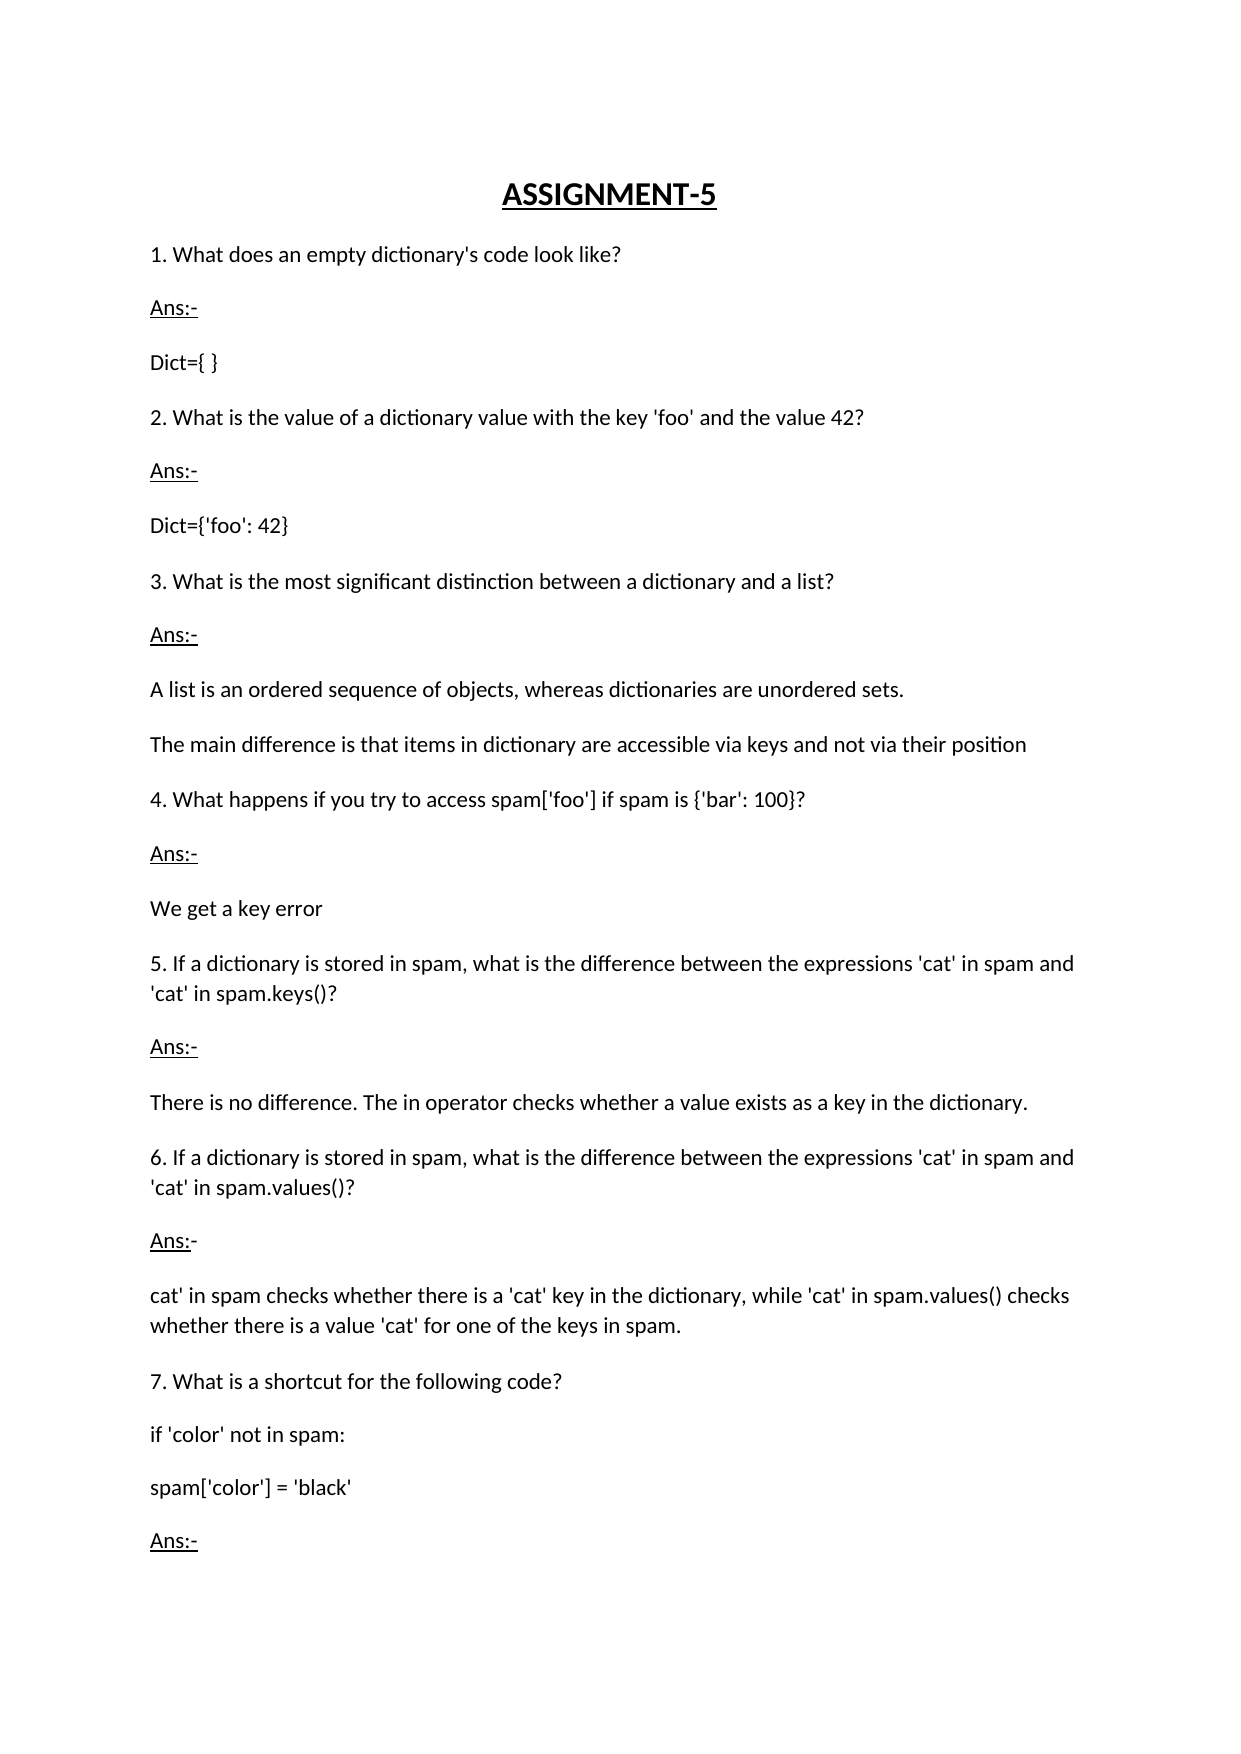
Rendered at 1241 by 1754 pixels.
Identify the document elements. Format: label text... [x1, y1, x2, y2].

text Ans:- [150, 456, 1090, 484]
text 4. What happens if you try to access spam['foo'] if spam is {'bar': 100}? [150, 786, 1090, 814]
text 6. If a dictionary is stored in spam, what is the difference between the expressions 'cat' in spam and 'cat' in spam.values()? [150, 1143, 1090, 1201]
text Dict={ } [150, 348, 1090, 376]
text 3. What is the most significant distinction between a dictionary and a list? [150, 567, 1090, 595]
text spam['color'] = 'black' [150, 1473, 1090, 1501]
text Dict={'foo': 42} [150, 512, 1090, 540]
text 7. What is a shortcut for the following code? [150, 1367, 1090, 1395]
text There is no difference. The in operator checks whether a value exists as a key in the dictionary. [150, 1088, 1090, 1116]
text Ans:- [150, 293, 1090, 321]
text A list is an ordered sequence of objects, whereas dictionaries are unordered sets. [150, 675, 1090, 703]
text Ans:- [150, 620, 1090, 648]
text if 'color' not in spam: [150, 1420, 1090, 1448]
text The main difference is that items in dictionary are accessible via keys and not via their position [150, 730, 1090, 758]
text Ans:- [150, 1526, 1090, 1554]
text 5. If a dictionary is stored in spam, what is the difference between the expressions 'cat' in spam and 'cat' in spam.keys()? [150, 949, 1090, 1007]
text Ans:- [150, 1226, 1090, 1254]
text 2. What is the value of a dictionary value with the key 'foo' and the value 42? [150, 403, 1090, 431]
text ASSIGNMENT-5 [150, 173, 1090, 214]
text Ans:- [150, 839, 1090, 867]
text 1. What does an empty dictionary's code look like? [150, 240, 1090, 268]
text cat' in spam checks whether there is a 'cat' key in the dictionary, while 'cat' in spam.values() checks whether there is a value 'cat' for one of the keys in spam. [150, 1281, 1090, 1340]
text Ans:- [150, 1032, 1090, 1061]
text We get a key error [150, 894, 1090, 922]
